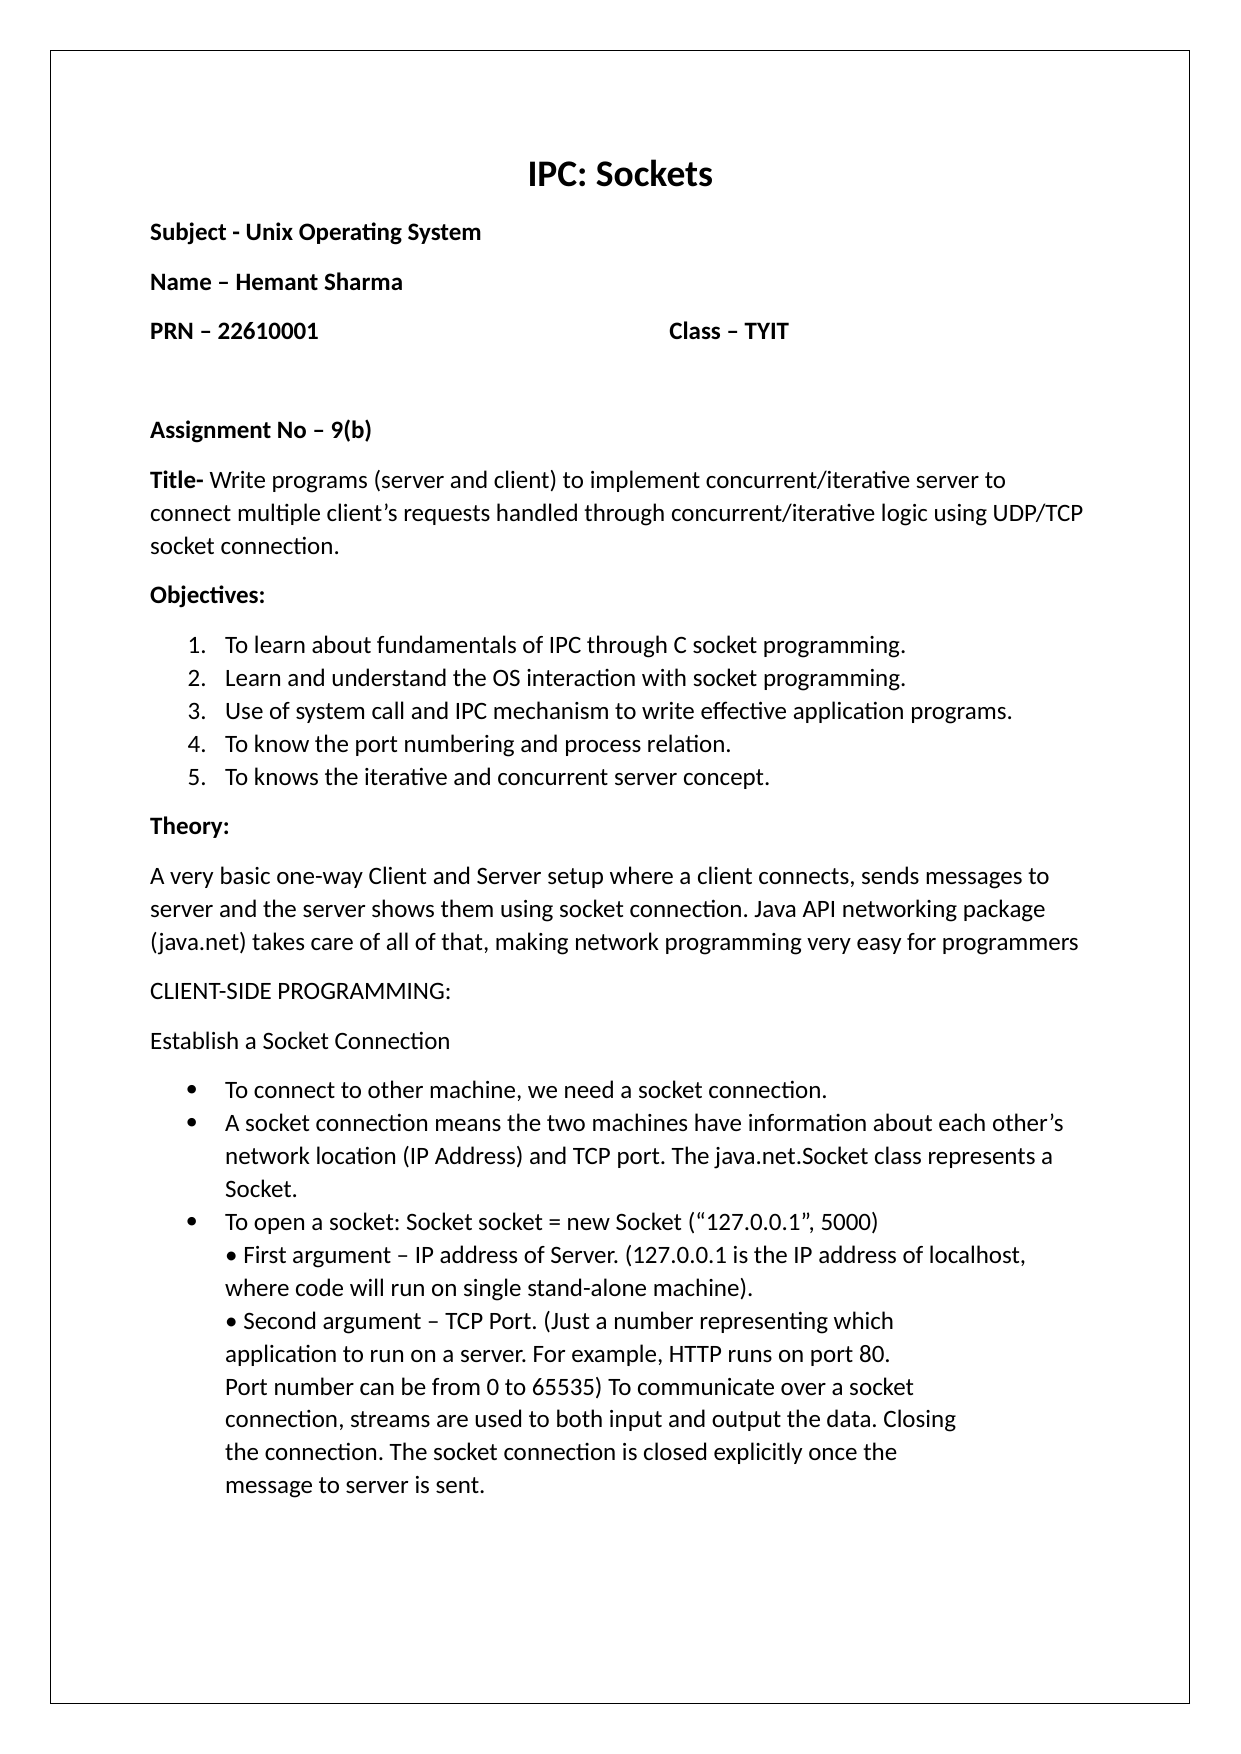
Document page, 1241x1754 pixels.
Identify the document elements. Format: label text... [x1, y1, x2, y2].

text Name – Hemant Sharma [150, 266, 1090, 296]
list A socket connection means the two machines have information about each other’s network location (IP Address) and TCP port. The java.net.Socket class represents a Socket. [187, 1107, 1090, 1204]
text Objectives: [150, 579, 1090, 610]
list • First argument – IP address of Server. (127.0.0.1 is the IP address of localhost, where code will run on single stand-alone machine). [225, 1239, 1090, 1302]
text Establish a Socket Connection [150, 1025, 1090, 1055]
text A very basic one-way Client and Server setup where a client connects, sends messages to server and the server shows them using socket connection. Java API networking package (java.net) takes care of all of that, making network programming very easy for programmers [150, 860, 1090, 956]
list application to run on a server. For example, HTTP runs on port 80. [225, 1338, 1090, 1368]
list Port number can be from 0 to 65535) To communicate over a socket [225, 1371, 1090, 1401]
list connection, streams are used to both input and output the data. Closing [225, 1404, 1090, 1434]
text Assignment No – 9(b) [150, 414, 1090, 445]
text CLIENT-SIDE PROGRAMMING: [150, 975, 1090, 1006]
list Learn and understand the OS interaction with socket programming. [187, 662, 1090, 692]
text Subject - Unix Operating System [150, 216, 1090, 247]
list To connect to other machine, we need a socket connection. [187, 1074, 1090, 1105]
text Theory: [150, 810, 1090, 841]
text IPC: Sockets [150, 150, 1090, 196]
list • Second argument – TCP Port. (Just a number representing which [225, 1305, 1090, 1335]
list Use of system call and IPC mechanism to write effective application programs. [187, 695, 1090, 725]
list To know the port numbering and process relation. [187, 728, 1090, 758]
list message to server is sent. [225, 1469, 1090, 1500]
list the connection. The socket connection is closed explicitly once the [225, 1437, 1090, 1467]
list To learn about fundamentals of IPC through C socket programming. [187, 629, 1090, 659]
list To knows the iterative and concurrent server concept. [187, 761, 1090, 791]
list To open a socket: Socket socket = new Socket (“127.0.0.1”, 5000) [187, 1206, 1090, 1237]
text PRN – 22610001 Class – TYIT [150, 315, 1090, 346]
text Title- Write programs (server and client) to implement concurrent/iterative server to connect multiple client’s requests handled through concurrent/iterative logic using UDP/TCP socket connection. [150, 464, 1090, 560]
